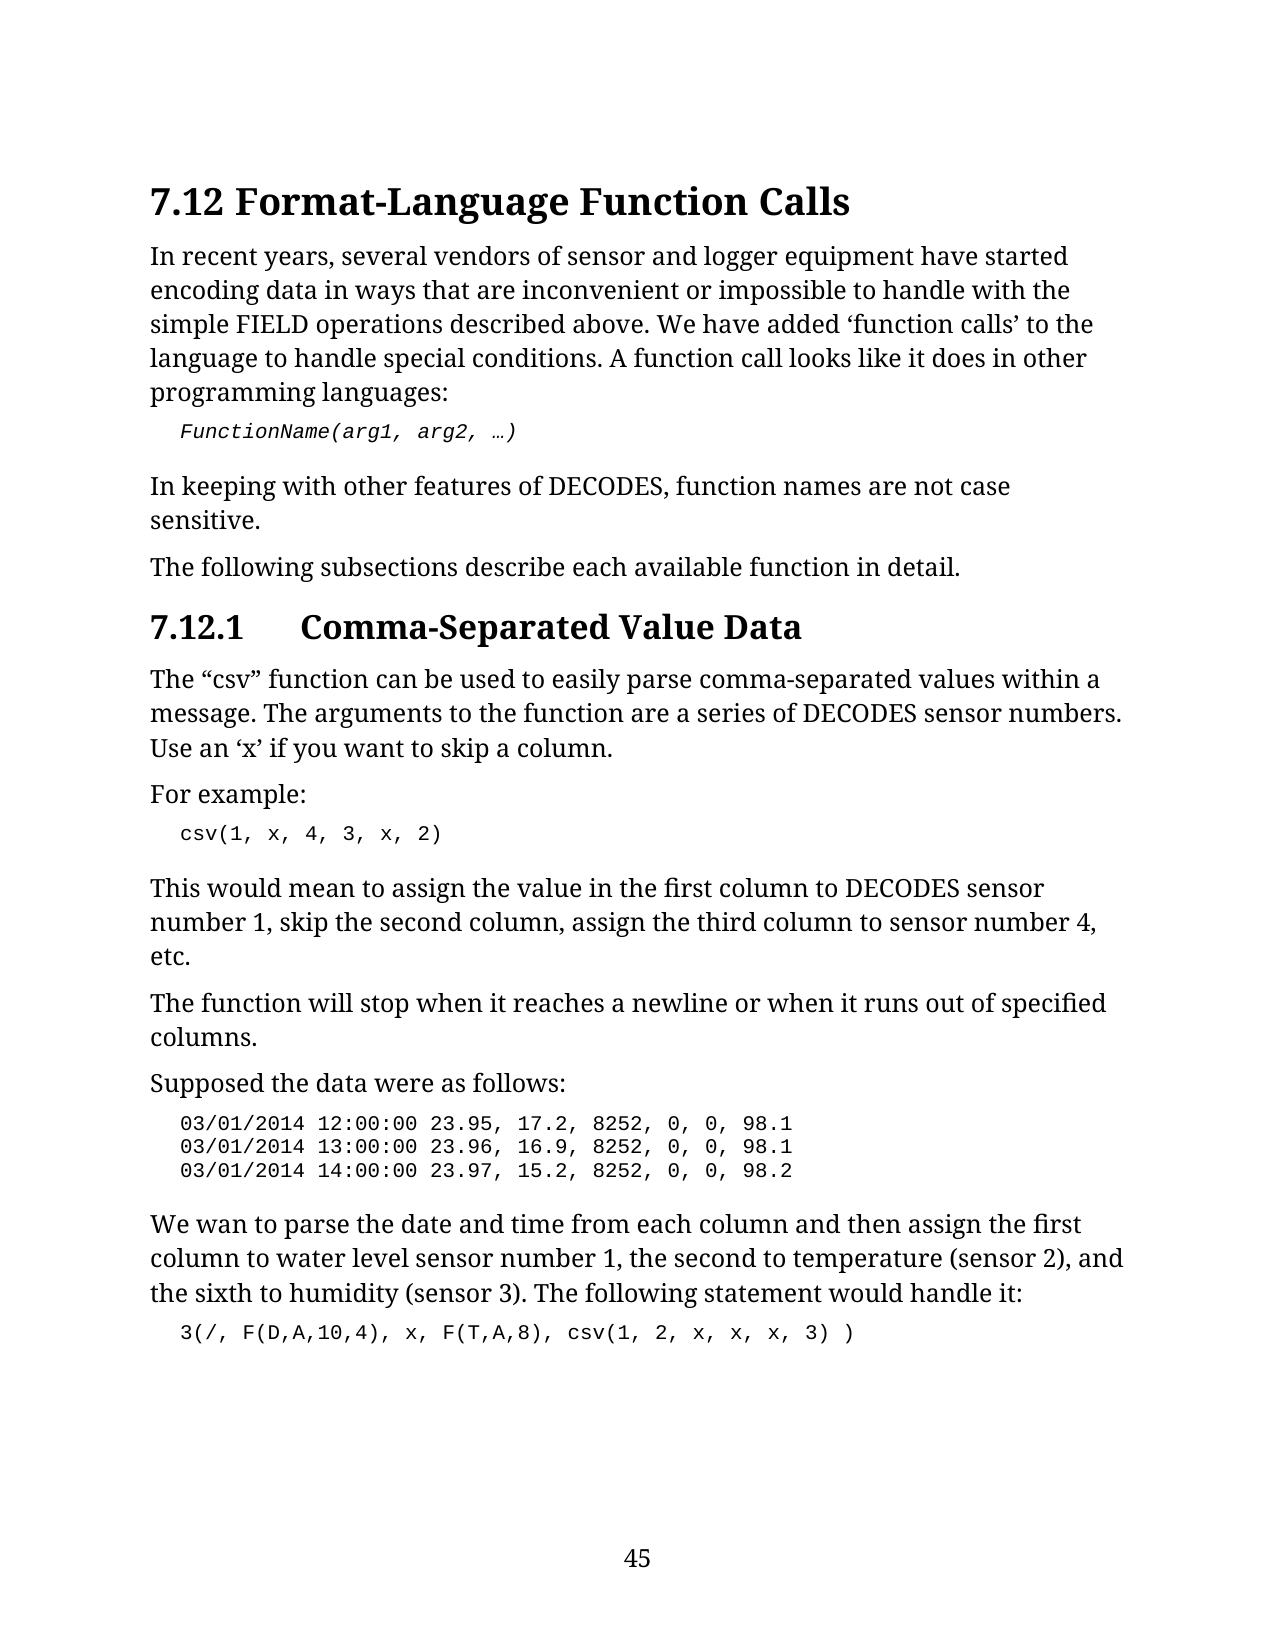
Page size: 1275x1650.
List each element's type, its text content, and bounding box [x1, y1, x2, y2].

text The following subsections describe each available function in detail. [150, 549, 1125, 583]
subtitle Comma-Separated Value Data [150, 604, 1125, 649]
text 03/01/2014 13:00:00 23.96, 16.9, 8252, 0, 0, 98.1 [180, 1136, 1125, 1160]
text For example: [150, 777, 1125, 811]
text The “csv” function can be used to easily parse comma-separated values within a message. The arguments to the function are a series of DECODES sensor numbers. Use an ‘x’ if you want to skip a column. [150, 662, 1125, 764]
text In recent years, several vendors of sensor and logger equipment have started encoding data in ways that are inconvenient or impossible to handle with the simple FIELD operations described above. We have added ‘function calls’ to the language to handle special conditions. A function call looks like it does in other programming languages: [150, 238, 1125, 409]
text In keeping with other features of DECODES, function names are not case sensitive. [150, 469, 1125, 537]
text Supposed the data were as follows: [150, 1066, 1125, 1100]
text 03/01/2014 12:00:00 23.95, 17.2, 8252, 0, 0, 98.1 [180, 1112, 1125, 1136]
text We wan to parse the date and time from each column and then assign the first column to water level sensor number 1, the second to temperature (sensor 2), and the sixth to humidity (sensor 3). The following statement would handle it: [150, 1207, 1125, 1309]
text 3(/, F(D,A,10,4), x, F(T,A,8), csv(1, 2, x, x, x, 3) ) [180, 1322, 1125, 1345]
text 03/01/2014 14:00:00 23.97, 15.2, 8252, 0, 0, 98.2 [180, 1160, 1125, 1183]
text The function will stop when it reaches a newline or when it runs out of specified columns. [150, 985, 1125, 1053]
subtitle Format-Language Function Calls [150, 175, 1125, 226]
text FunctionName(arg1, arg2, …) [180, 421, 1125, 445]
text This would mean to assign the value in the first column to DECODES sensor number 1, skip the second column, assign the third column to sensor number 4, etc. [150, 871, 1125, 973]
text csv(1, x, 4, 3, x, 2) [180, 823, 1125, 847]
